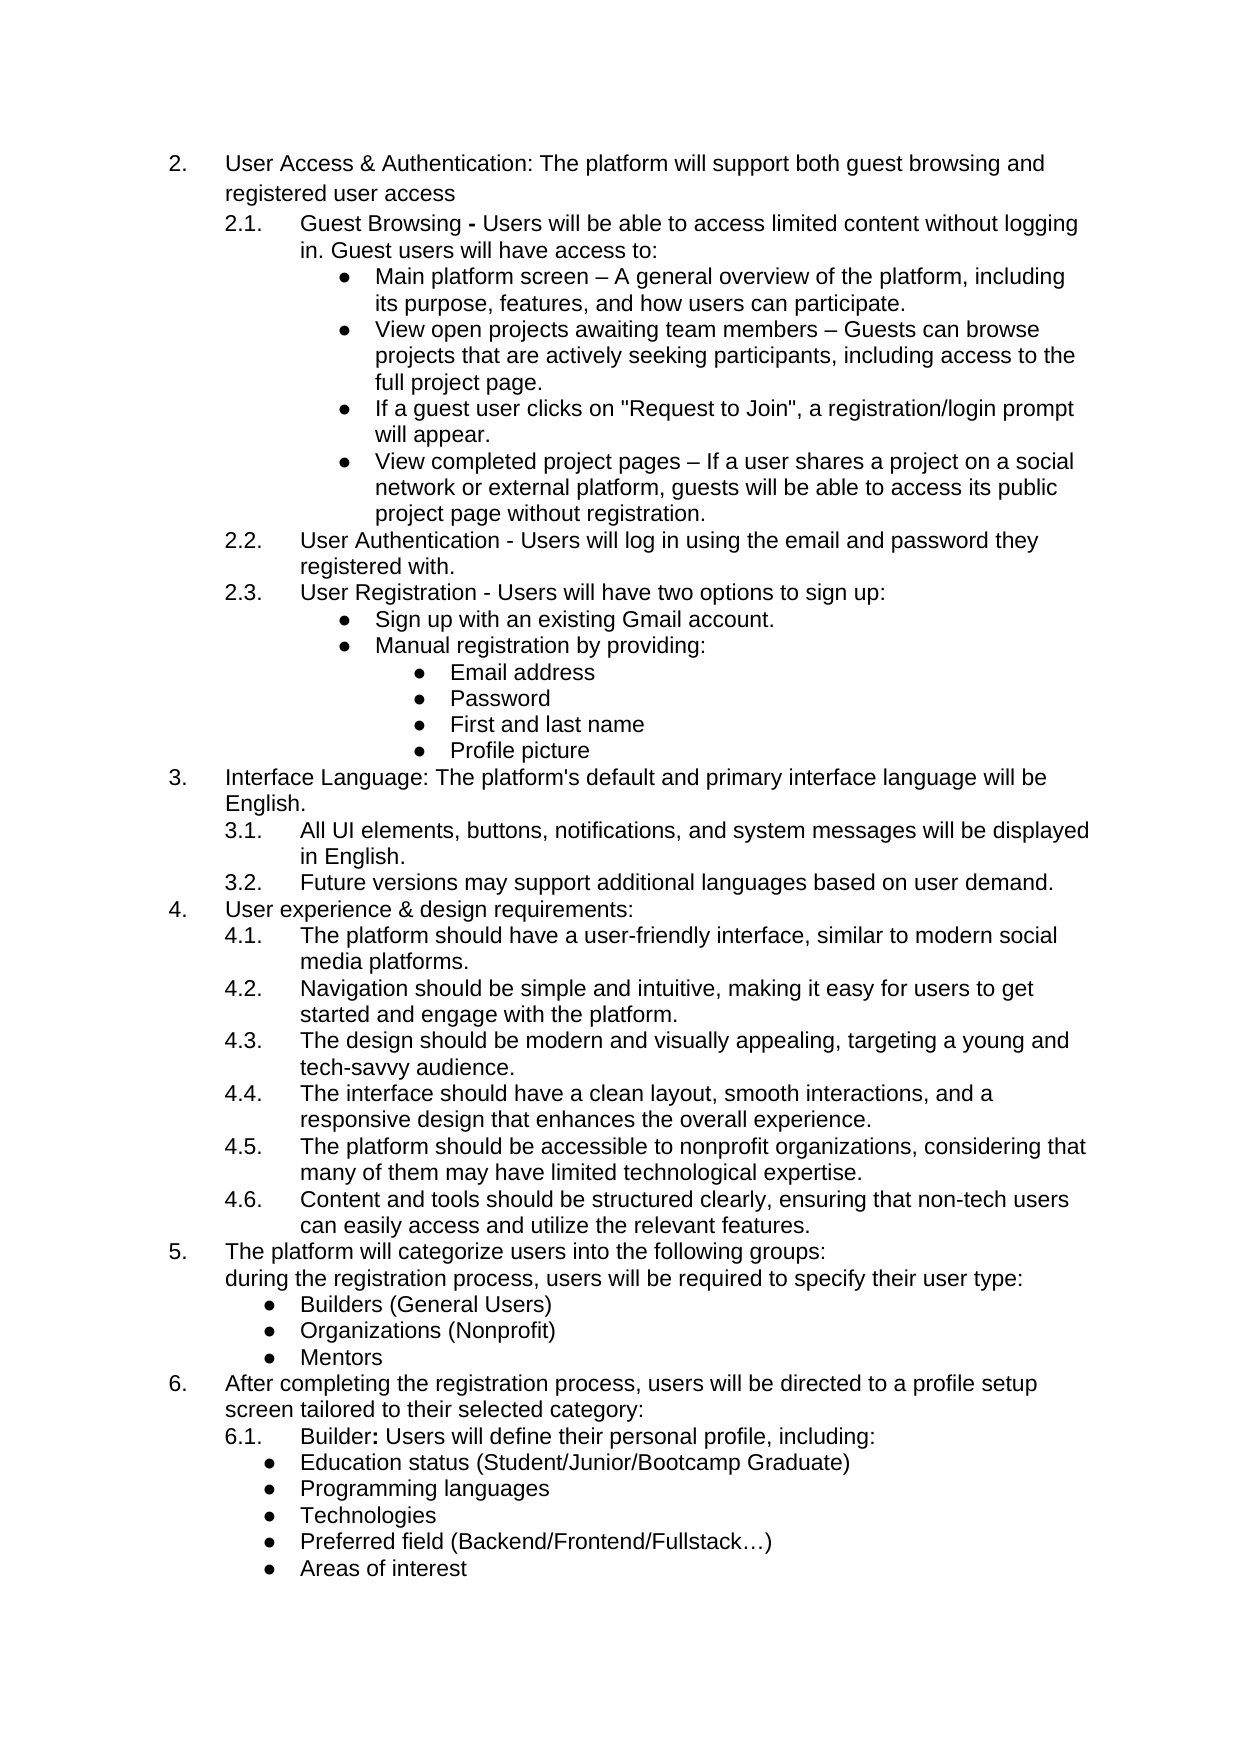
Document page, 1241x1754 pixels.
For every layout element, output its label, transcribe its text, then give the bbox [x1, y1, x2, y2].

list Programming languages [262, 1475, 1090, 1502]
list Navigation should be simple and intuitive, making it easy for users to get started and engage with the platform. [262, 975, 1090, 1027]
list The platform should have a user-friendly interface, similar to modern social media platforms. [262, 922, 1090, 975]
list View completed project pages – If a user shares a project on a social network or external platform, guests will be able to access its public project page without registration. [337, 448, 1090, 527]
list If a guest user clicks on "Request to Join", a registration/login prompt will appear. [337, 395, 1090, 448]
list View open projects awaiting team members – Guests can browse projects that are actively seeking participants, including access to the full project page. [337, 316, 1090, 395]
list Builders (General Users) [262, 1291, 1090, 1317]
list All UI elements, buttons, notifications, and system messages will be displayed in English. [262, 817, 1090, 869]
list User Access & Authentication: The platform will support both guest browsing and registered user access [187, 150, 1090, 207]
list The platform should be accessible to nonprofit organizations, considering that many of them may have limited technological expertise. [262, 1133, 1090, 1186]
list Future versions may support additional languages based on user demand. [262, 869, 1090, 896]
list Mentors [262, 1344, 1090, 1370]
list The interface should have a clean layout, smooth interactions, and a responsive design that enhances the overall experience. [262, 1080, 1090, 1133]
list Content and tools should be structured clearly, ensuring that non-tech users can easily access and utilize the relevant features. [262, 1186, 1090, 1238]
list Email address [412, 658, 1090, 685]
list The design should be modern and visually appealing, targeting a young and tech-savvy audience. [262, 1027, 1090, 1080]
list Preferred field (Backend/Frontend/Fullstack…) [262, 1528, 1090, 1554]
list Sign up with an existing Gmail account. [337, 606, 1090, 632]
list Interface Language: The platform's default and primary interface language will be English. [187, 764, 1090, 817]
list Areas of interest [262, 1554, 1090, 1581]
list After completing the registration process, users will be directed to a profile setup screen tailored to their selected category: [187, 1370, 1090, 1423]
list First and last name [412, 711, 1090, 737]
list Password [412, 685, 1090, 711]
list User Authentication - Users will log in using the email and password they registered with. [262, 527, 1090, 579]
list Guest Browsing - Users will be able to access limited content without logging in. Guest users will have access to: [262, 210, 1090, 263]
list User Registration - Users will have two options to sign up: [262, 579, 1090, 606]
list Organizations (Nonprofit) [262, 1317, 1090, 1344]
list User experience & design requirements: [187, 896, 1090, 922]
list The platform will categorize users into the following groups: during the registration process, users will be required to specify their user type: [187, 1238, 1090, 1291]
list Profile picture [412, 737, 1090, 764]
list Technologies [262, 1502, 1090, 1528]
list Manual registration by providing: [337, 632, 1090, 658]
list Builder: Users will define their personal profile, including: [262, 1423, 1090, 1449]
list Education status (Student/Junior/Bootcamp Graduate) [262, 1449, 1090, 1475]
list Main platform screen – A general overview of the platform, including its purpose, features, and how users can participate. [337, 263, 1090, 316]
